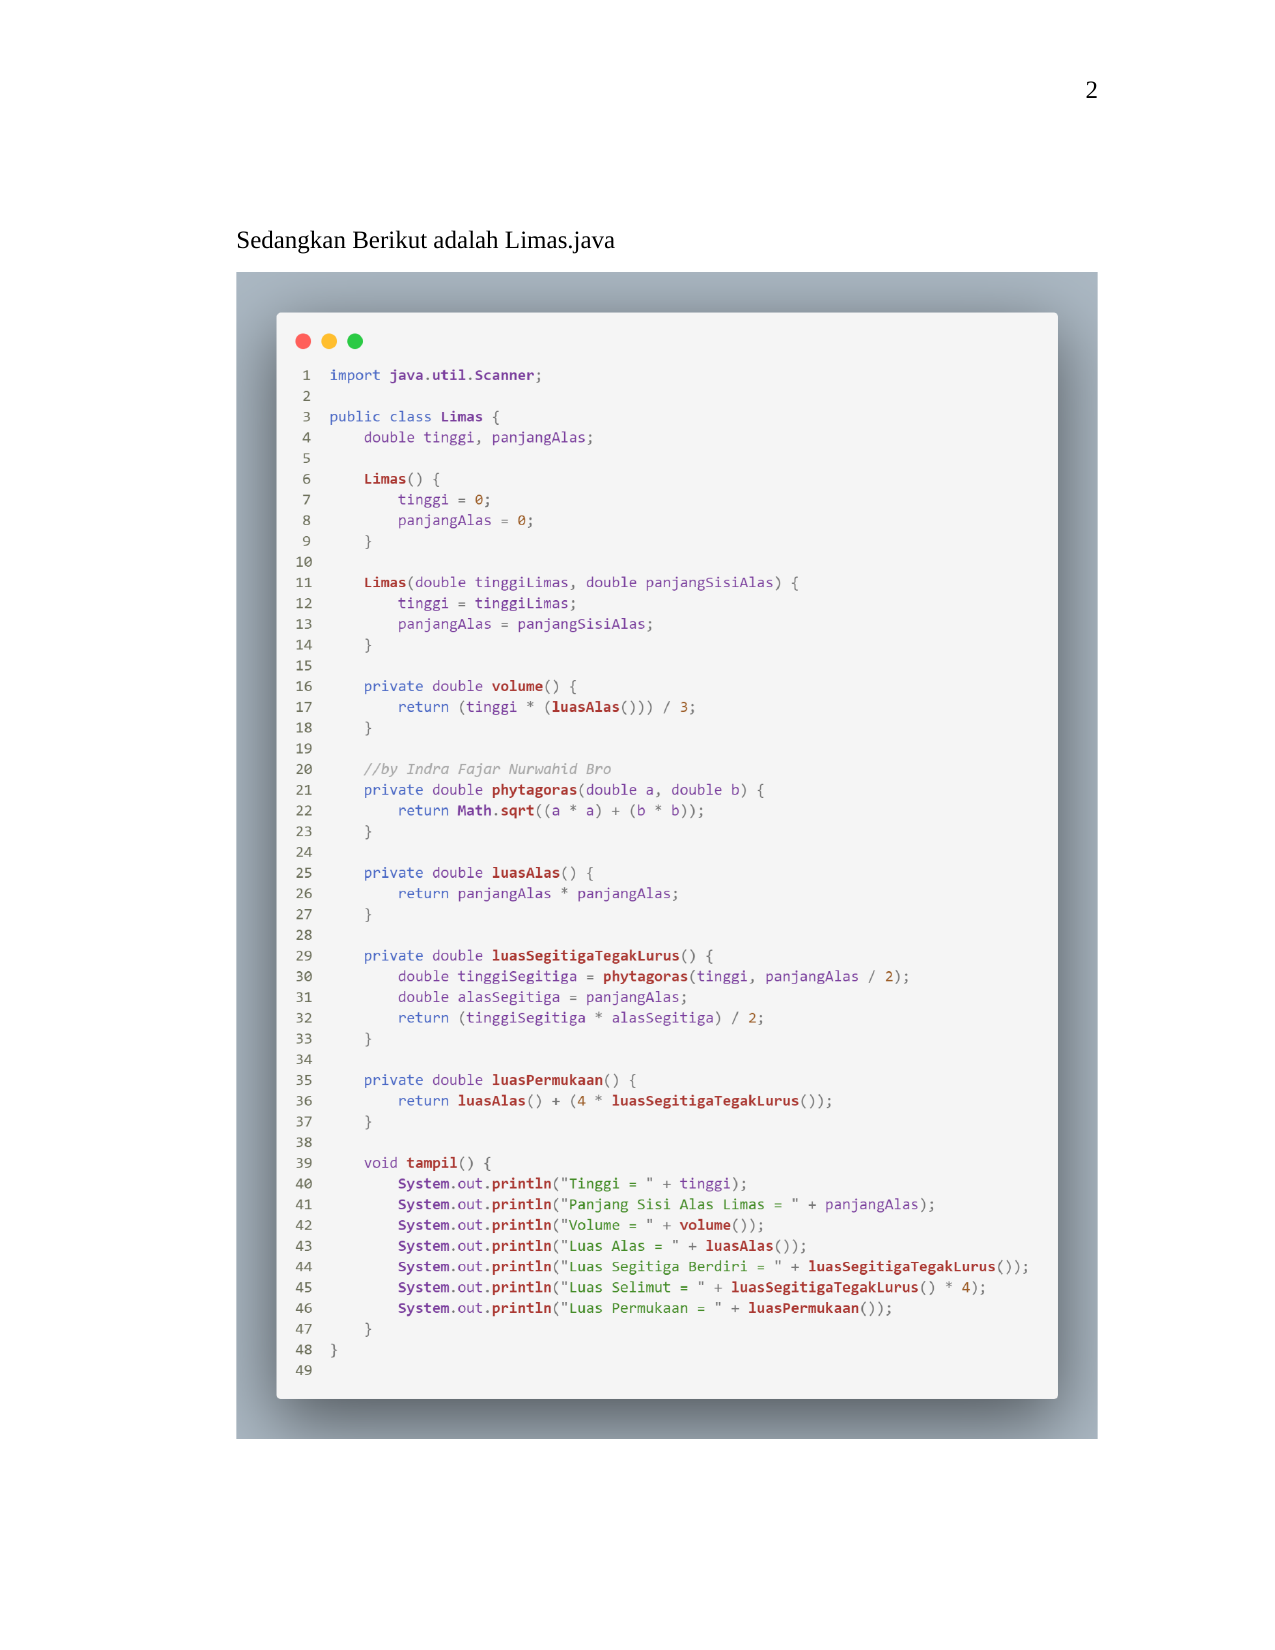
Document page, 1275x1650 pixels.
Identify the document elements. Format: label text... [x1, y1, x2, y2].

text Sedangkan Berikut adalah Limas.java [236, 225, 1098, 254]
picture [236, 272, 1098, 1439]
